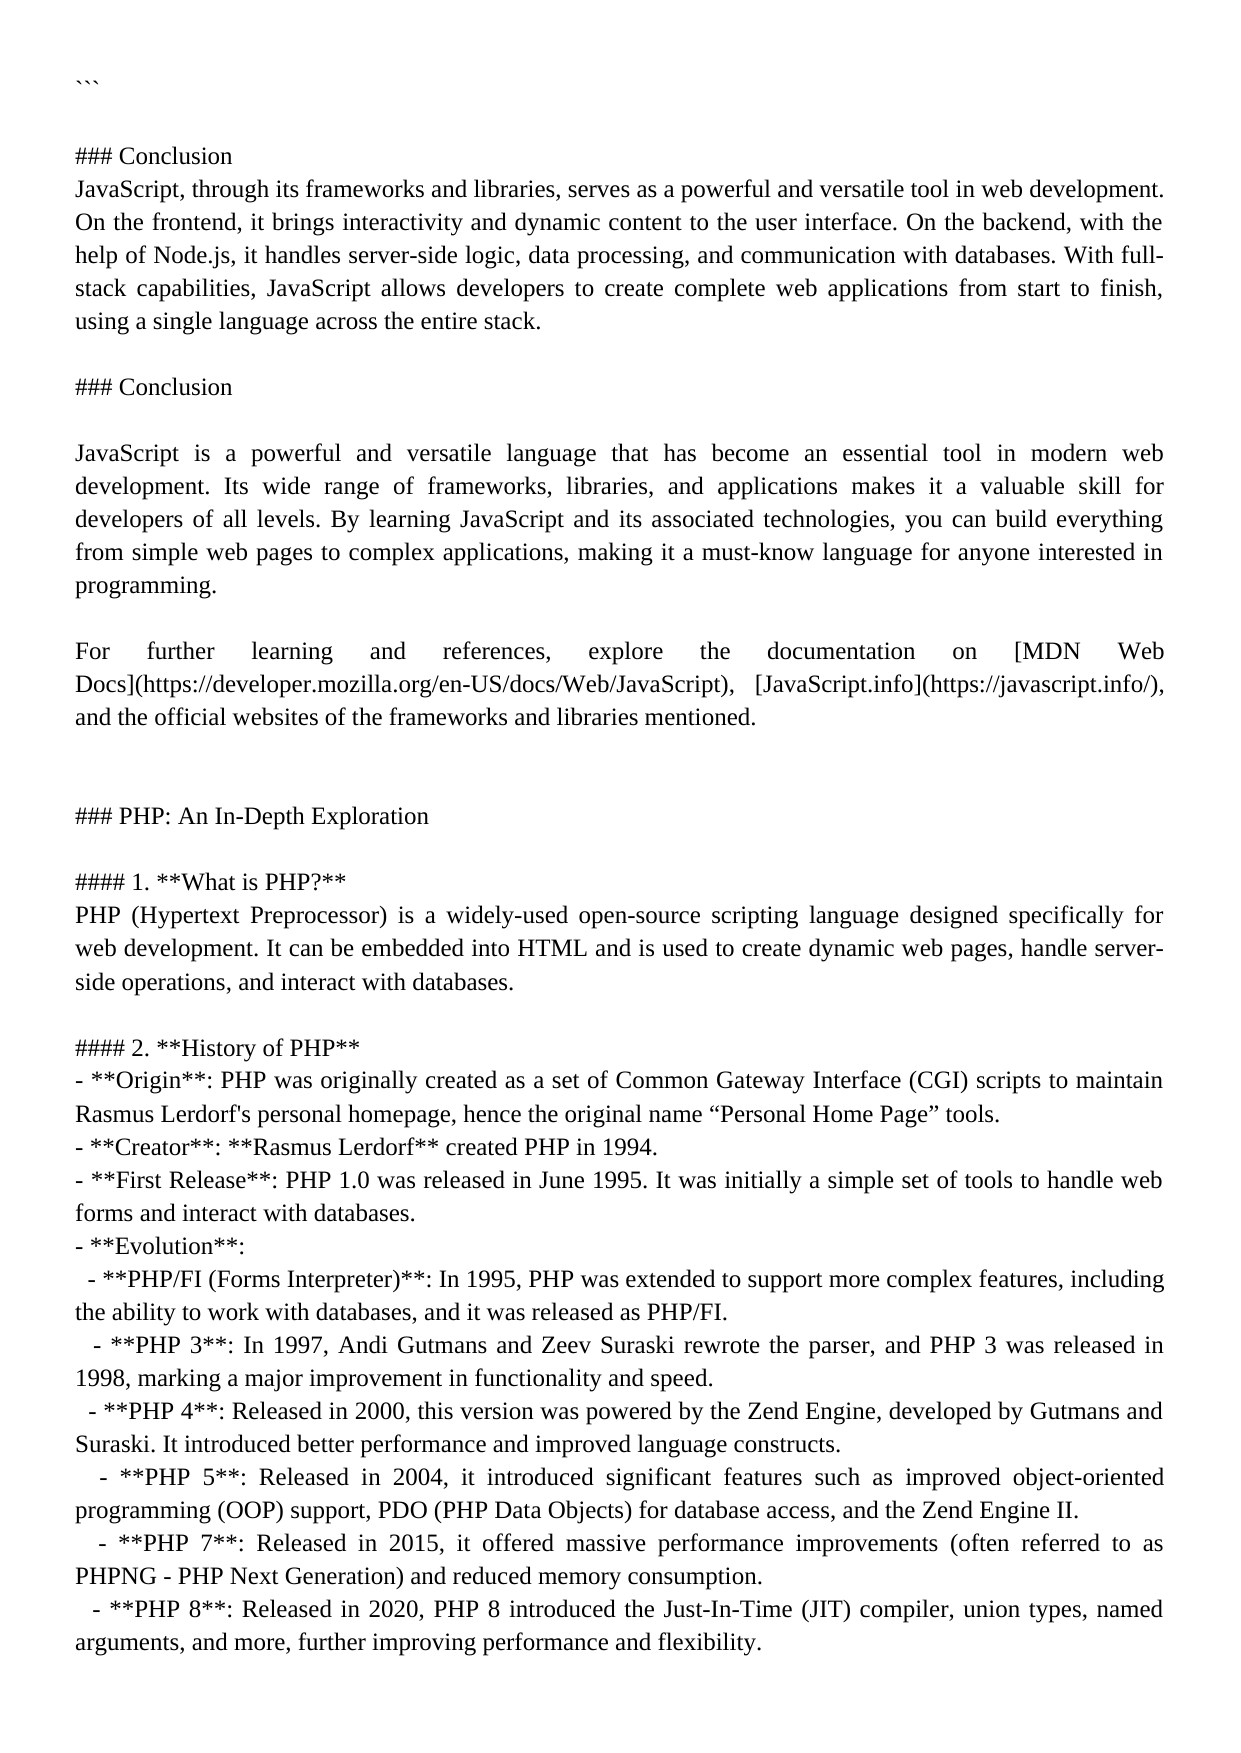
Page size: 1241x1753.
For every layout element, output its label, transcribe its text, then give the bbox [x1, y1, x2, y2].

text For further learning and references, explore the documentation on [MDN Web Docs](https://developer.mozilla.org/en-US/docs/Web/JavaScript), [JavaScript.info](https://javascript.info/), and the official websites of the frameworks and libraries mentioned. [75, 636, 1165, 731]
text - **First Release**: PHP 1.0 was released in June 1995. It was initially a simple set of tools to handle web forms and interact with databases. [75, 1165, 1165, 1226]
text JavaScript is a powerful and versatile language that has become an essential tool in modern web development. Its wide range of frameworks, libraries, and applications makes it a valuable skill for developers of all levels. By learning JavaScript and its associated technologies, you can build everything from simple web pages to complex applications, making it a must-know language for anyone interested in programming. [75, 438, 1165, 599]
text #### 1. **What is PHP?** [75, 867, 1165, 896]
text - **Creator**: **Rasmus Lerdorf** created PHP in 1994. [75, 1132, 1165, 1160]
text JavaScript, through its frameworks and libraries, serves as a powerful and versatile tool in web development. On the frontend, it brings interactivity and dynamic content to the user interface. On the backend, with the help of Node.js, it handles server-side logic, data processing, and communication with databases. With full-stack capabilities, JavaScript allows developers to create complete web applications from start to finish, using a single language across the entire stack. [75, 174, 1165, 335]
text #### 2. **History of PHP** [75, 1033, 1165, 1061]
text - **PHP/FI (Forms Interpreter)**: In 1995, PHP was extended to support more complex features, including the ability to work with databases, and it was released as PHP/FI. [75, 1264, 1165, 1326]
text - **PHP 7**: Released in 2015, it offered massive performance improvements (often referred to as PHPNG - PHP Next Generation) and reduced memory consumption. [75, 1528, 1165, 1590]
text - **Evolution**: [75, 1231, 1165, 1259]
text - **Origin**: PHP was originally created as a set of Common Gateway Interface (CGI) scripts to maintain Rasmus Lerdorf's personal homepage, hence the original name “Personal Home Page” tools. [75, 1066, 1165, 1127]
text - **PHP 3**: In 1997, Andi Gutmans and Zeev Suraski rewrote the parser, and PHP 3 was released in 1998, marking a major improvement in functionality and speed. [75, 1330, 1165, 1392]
text ### PHP: An In-Depth Exploration [75, 801, 1165, 830]
text ``` [75, 75, 1165, 104]
text - **PHP 8**: Released in 2020, PHP 8 introduced the Just-In-Time (JIT) compiler, union types, named arguments, and more, further improving performance and flexibility. [75, 1594, 1165, 1656]
text ### Conclusion [75, 372, 1165, 401]
text - **PHP 4**: Released in 2000, this version was powered by the Zend Engine, developed by Gutmans and Suraski. It introduced better performance and improved language constructs. [75, 1396, 1165, 1458]
text ### Conclusion [75, 141, 1165, 170]
text PHP (Hypertext Preprocessor) is a widely-used open-source scripting language designed specifically for web development. It can be embedded into HTML and is used to create dynamic web pages, handle server-side operations, and interact with databases. [75, 901, 1165, 995]
text - **PHP 5**: Released in 2004, it introduced significant features such as improved object-oriented programming (OOP) support, PDO (PHP Data Objects) for database access, and the Zend Engine II. [75, 1462, 1165, 1524]
